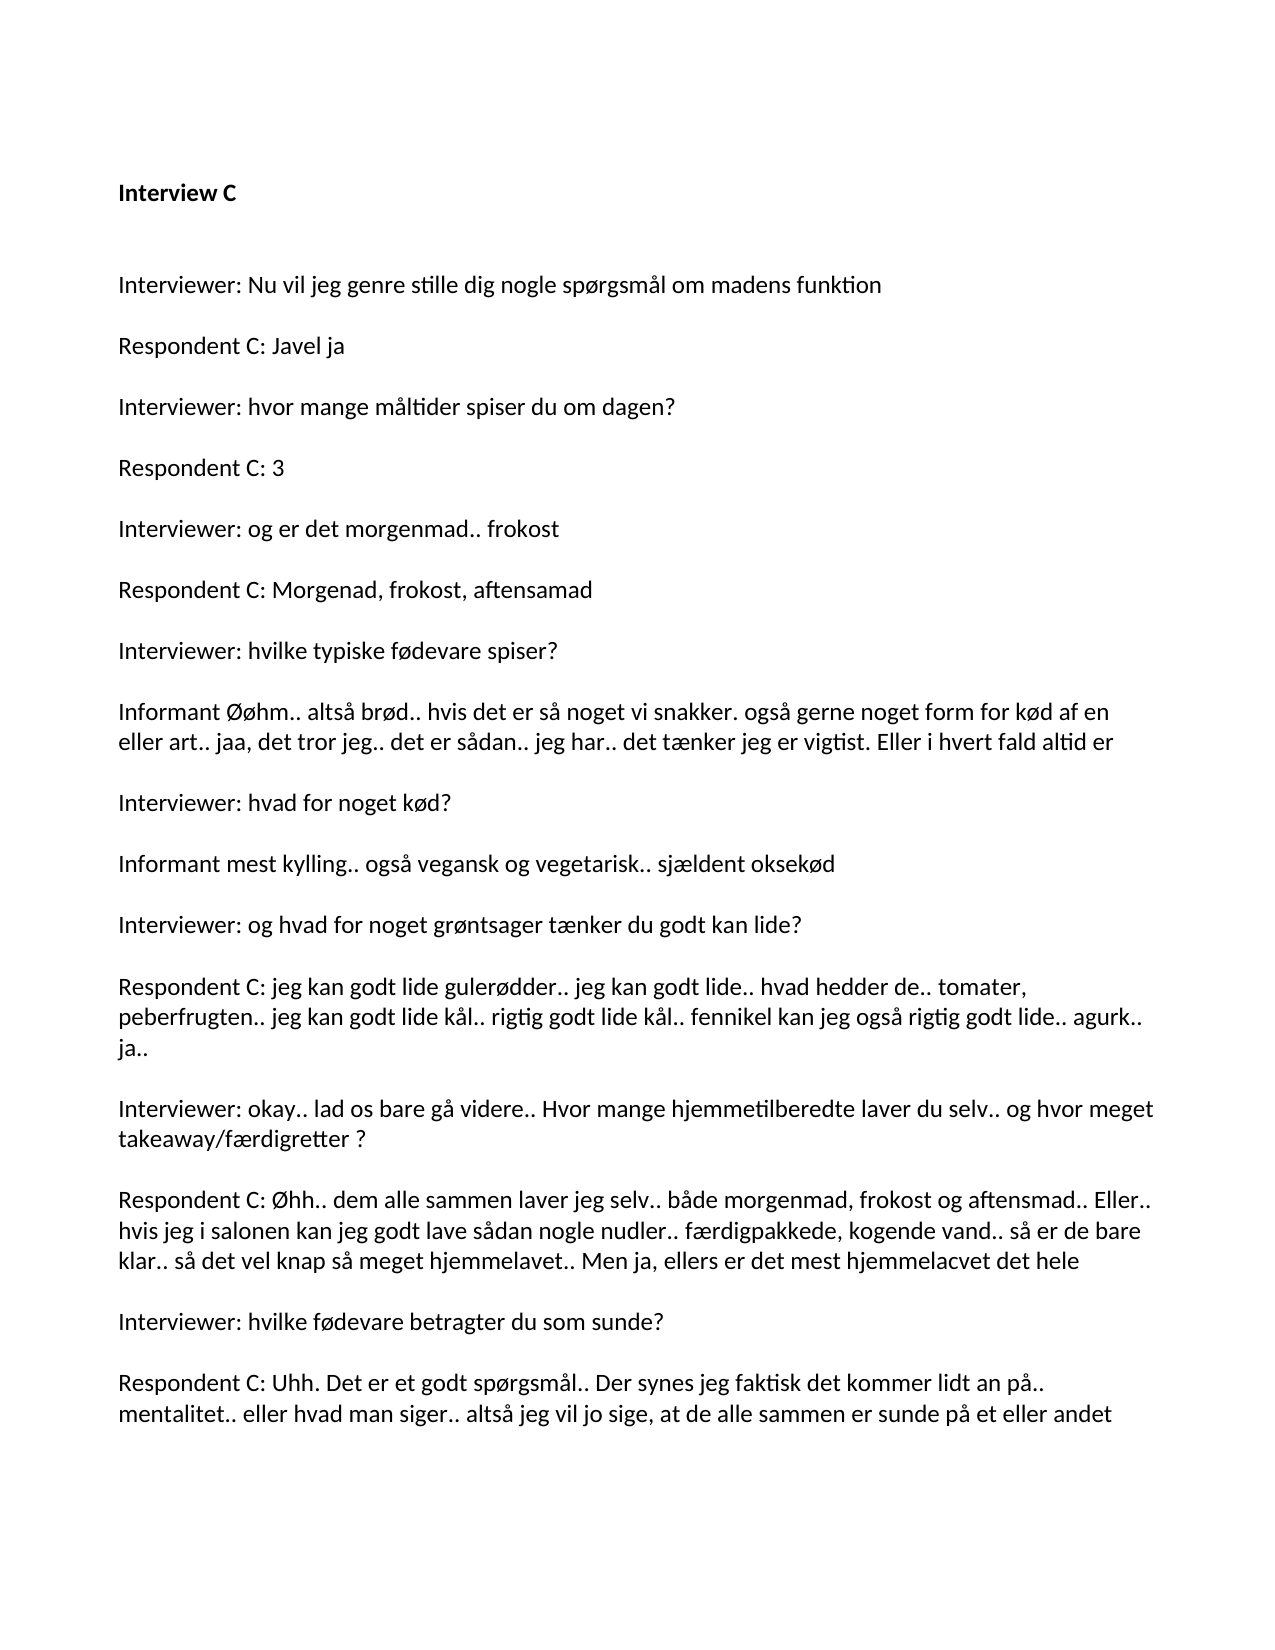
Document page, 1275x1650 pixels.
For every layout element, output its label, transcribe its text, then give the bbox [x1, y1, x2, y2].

text Informant Øøhm.. altså brød.. hvis det er så noget vi snakker. også gerne noget form for kød af en eller art.. jaa, det tror jeg.. det er sådan.. jeg har.. det tænker jeg er vigtist. Eller i hvert fald altid er [118, 696, 1157, 757]
text Respondent C: Øhh.. dem alle sammen laver jeg selv.. både morgenmad, frokost og aftensmad.. Eller.. hvis jeg i salonen kan jeg godt lave sådan nogle nudler.. færdigpakkede, kogende vand.. så er de bare klar.. så det vel knap så meget hjemmelavet.. Men ja, ellers er det mest hjemmelacvet det hele [118, 1184, 1157, 1276]
text Respondent C: Morgenad, frokost, aftensamad [118, 574, 1157, 604]
text Interviewer: Nu vil jeg genre stille dig nogle spørgsmål om madens funktion [118, 269, 1157, 299]
text Interviewer: og er det morgenmad.. frokost [118, 513, 1157, 543]
text Interviewer: hvilke fødevare betragter du som sunde? [118, 1306, 1157, 1337]
text Interview C [118, 177, 1157, 208]
text Respondent C: 3 [118, 452, 1157, 482]
text Interviewer: hvad for noget kød? [118, 788, 1157, 818]
text Respondent C: jeg kan godt lide gulerødder.. jeg kan godt lide.. hvad hedder de.. tomater, peberfrugten.. jeg kan godt lide kål.. rigtig godt lide kål.. fennikel kan jeg også rigtig godt lide.. agurk.. ja.. [118, 971, 1157, 1062]
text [118, 1367, 1157, 1428]
text Interviewer: okay.. lad os bare gå videre.. Hvor mange hjemmetilberedte laver du selv.. og hvor meget takeaway/færdigretter ? [118, 1093, 1157, 1154]
text Interviewer: hvor mange måltider spiser du om dagen? [118, 391, 1157, 421]
text Interviewer: hvilke typiske fødevare spiser? [118, 635, 1157, 666]
text Interviewer: og hvad for noget grøntsager tænker du godt kan lide? [118, 910, 1157, 940]
text Informant mest kylling.. også vegansk og vegetarisk.. sjældent oksekød [118, 849, 1157, 879]
text Respondent C: Javel ja [118, 330, 1157, 360]
